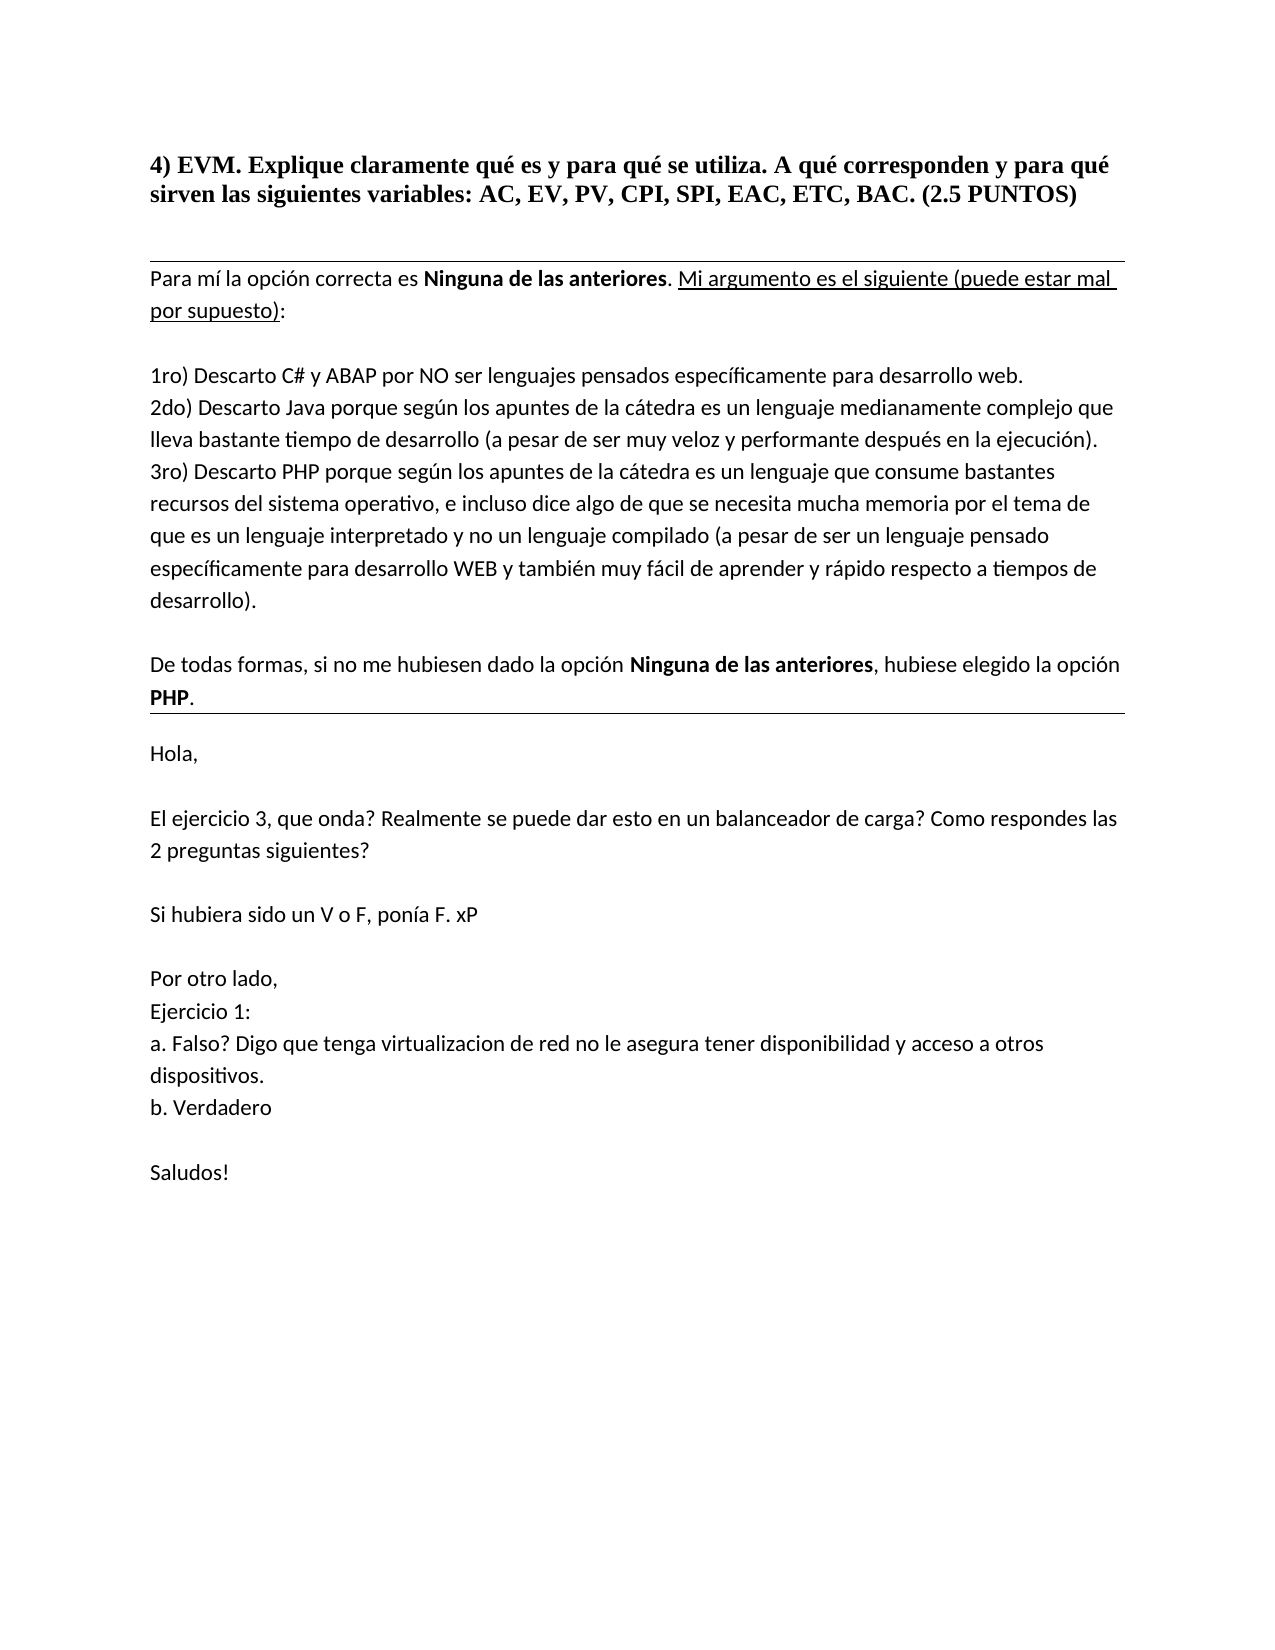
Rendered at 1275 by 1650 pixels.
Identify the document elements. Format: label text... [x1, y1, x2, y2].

text Para mí la opción correcta es Ninguna de las anteriores. Mi argumento es el siguiente (puede estar mal por supuesto): 1ro) Descarto C# y ABAP por NO ser lenguajes pensados específicamente para desarrollo web. 2do) Descarto Java porque según los apuntes de la cátedra es un lenguaje medianamente complejo que lleva bastante tiempo de desarrollo (a pesar de ser muy veloz y performante después en la ejecución). 3ro) Descarto PHP porque según los apuntes de la cátedra es un lenguaje que consume bastantes recursos del sistema operativo, e incluso dice algo de que se necesita mucha memoria por el tema de que es un lenguaje interpretado y no un lenguaje compilado (a pesar de ser un lenguaje pensado específicamente para desarrollo WEB y también muy fácil de aprender y rápido respecto a tiempos de desarrollo). De todas formas, si no me hubiesen dado la opción Ninguna de las anteriores, hubiese elegido la opción PHP. [150, 262, 1125, 713]
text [150, 150, 1125, 207]
text Hola, El ejercicio 3, que onda? Realmente se puede dar esto en un balanceador de carga? Como respondes las 2 preguntas siguientes? Si hubiera sido un V o F, ponía F. xP Por otro lado, Ejercicio 1: a. Falso? Digo que tenga virtualizacion de red no le asegura tener disponibilidad y acceso a otros dispositivos. b. Verdadero Saludos! [150, 739, 1125, 1186]
